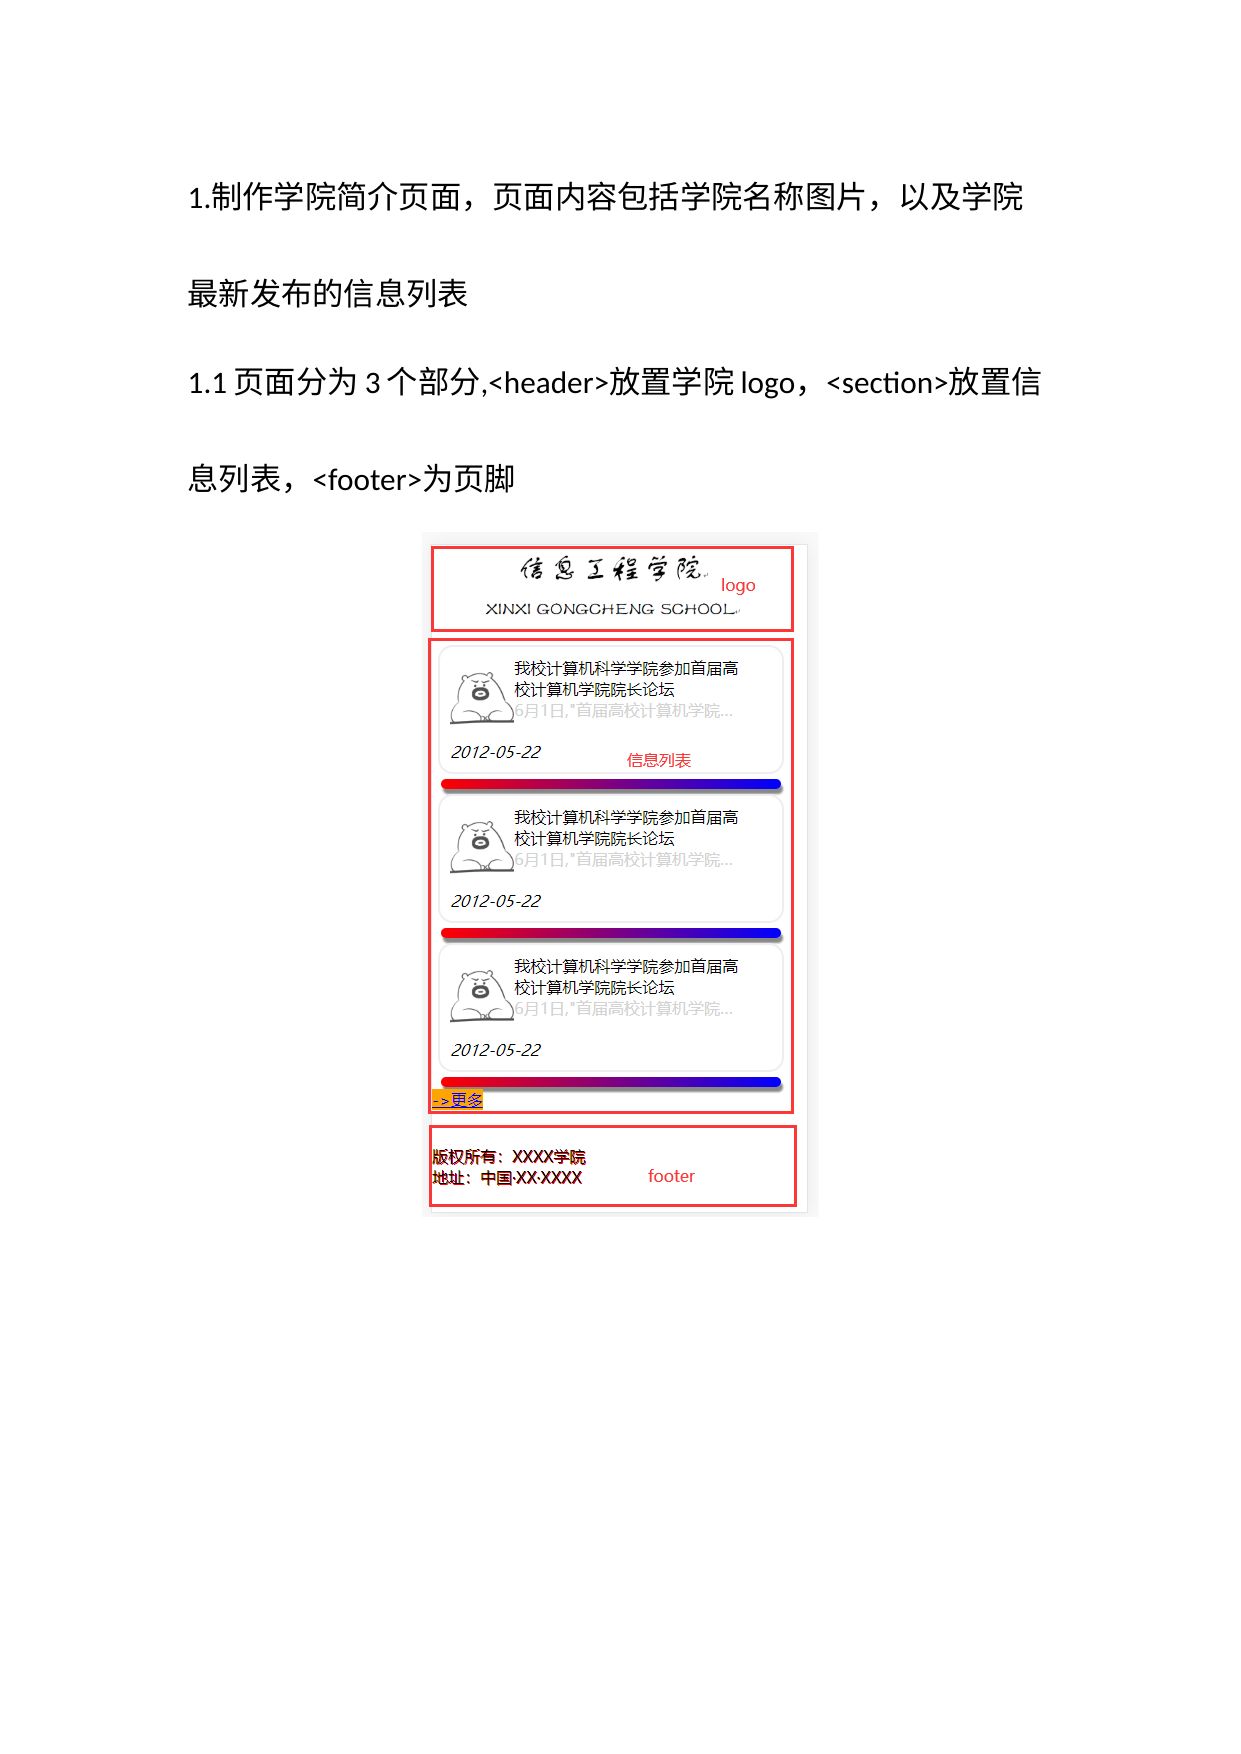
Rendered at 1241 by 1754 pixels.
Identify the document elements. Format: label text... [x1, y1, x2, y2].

picture [421, 532, 819, 1217]
text 1.制作学院简介页面，页面内容包括学院名称图片，以及学院最新发布的信息列表 [187, 162, 1053, 324]
text 1.1页面分为3个部分,<header>放置学院logo，<section>放置信息列表，<footer>为页脚 [187, 347, 1053, 509]
